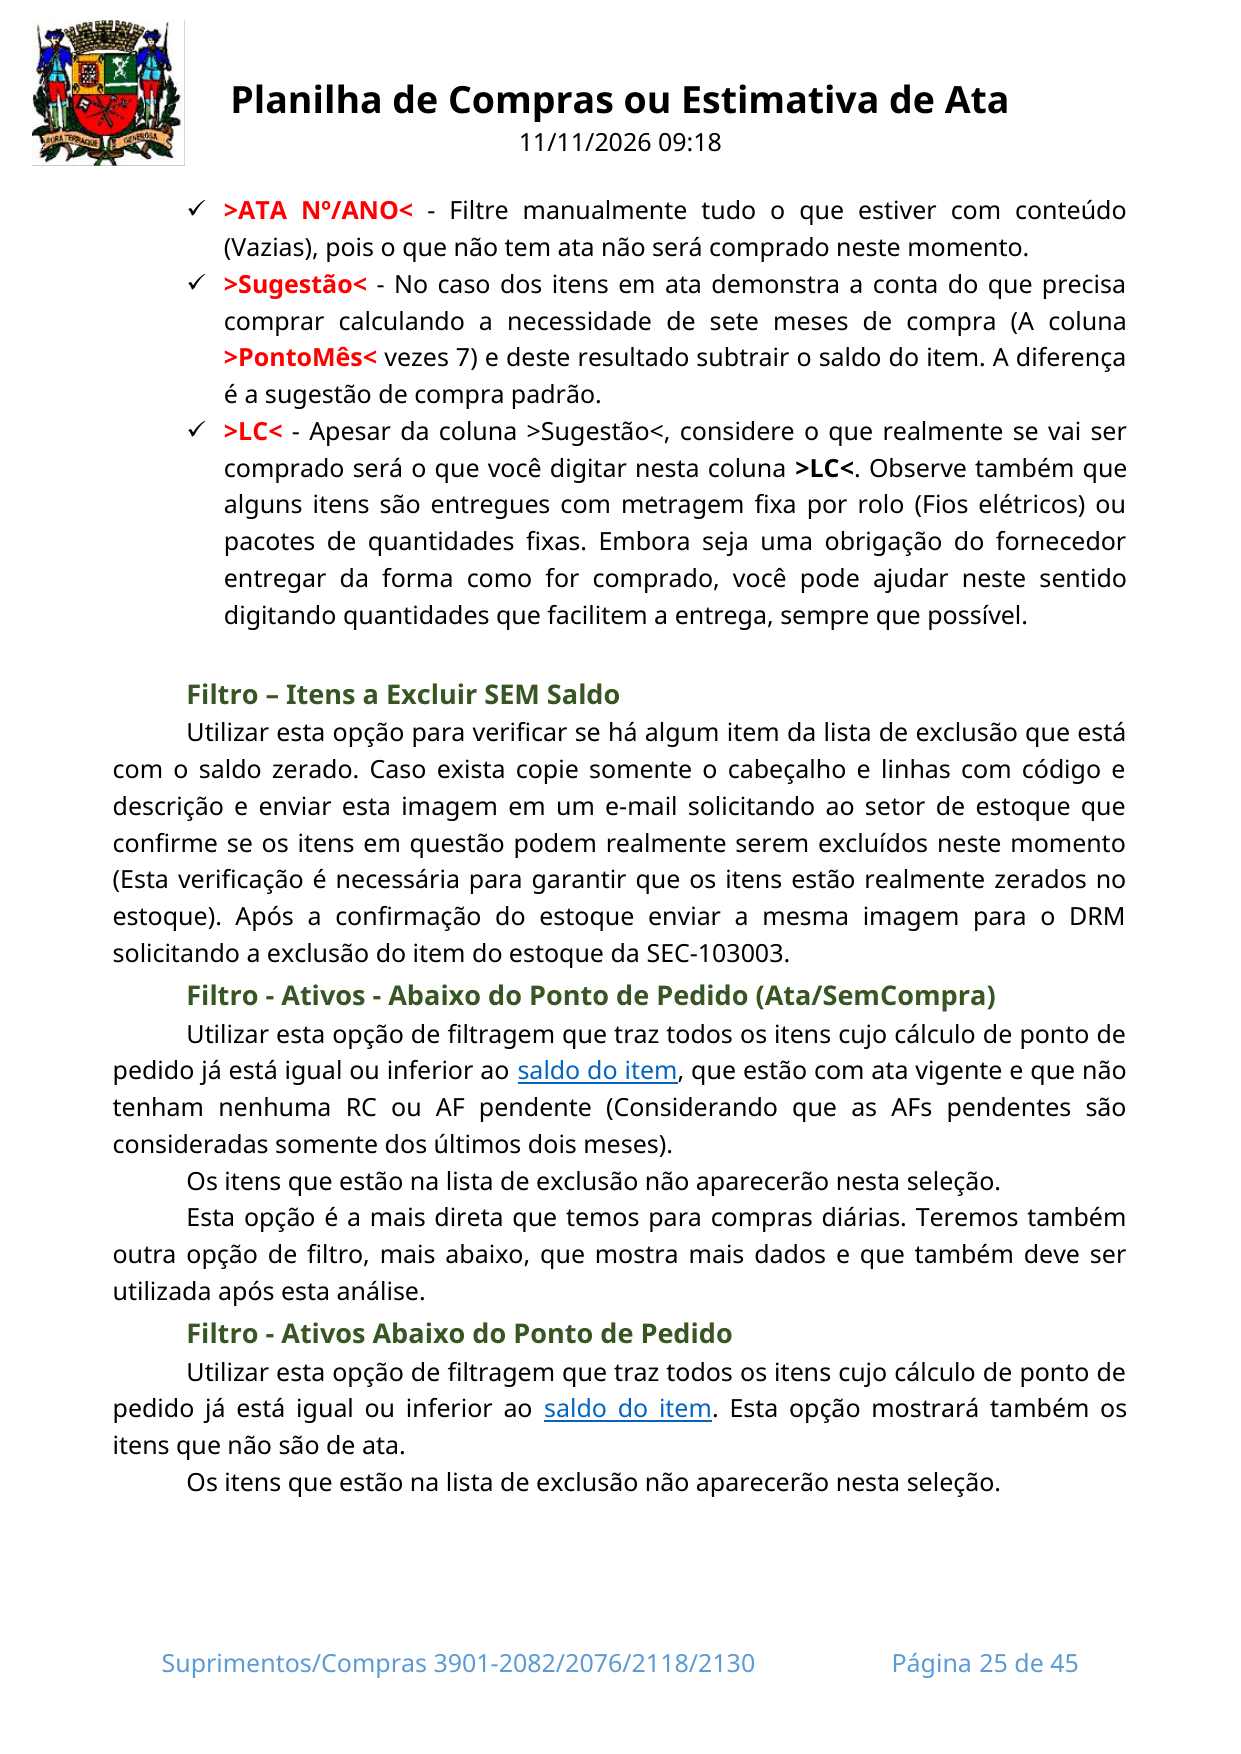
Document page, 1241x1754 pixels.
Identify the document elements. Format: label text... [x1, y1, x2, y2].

text Utilizar esta opção de filtragem que traz todos os itens cujo cálculo de ponto de pedido já está igual ou inferior ao saldo do item, que estão com ata vigente e que não tenham nenhuma RC ou AF pendente (Considerando que as AFs pendentes são consideradas somente dos últimos dois meses). [112, 1016, 1128, 1161]
subtitle Filtro - Ativos - Abaixo do Ponto de Pedido (Ata/SemCompra) [112, 976, 1128, 1013]
list >ATA Nº/ANO< - Filtre manualmente tudo o que estiver com conteúdo (Vazias), pois o que não tem ata não será comprado neste momento. [186, 193, 1128, 264]
subtitle Filtro - Ativos Abaixo do Ponto de Pedido [112, 1314, 1128, 1351]
list >Sugestão< - No caso dos itens em ata demonstra a conta do que precisa comprar calculando a necessidade de sete meses de compra (A coluna >PontoMês< vezes 7) e deste resultado subtrair o saldo do item. A diferença é a sugestão de compra padrão. [186, 266, 1128, 411]
text Os itens que estão na lista de exclusão não aparecerão nesta seleção. [112, 1465, 1128, 1499]
text Os itens que estão na lista de exclusão não aparecerão nesta seleção. [112, 1163, 1128, 1197]
text Esta opção é a mais direta que temos para compras diárias. Teremos também outra opção de filtro, mais abaixo, que mostra mais dados e que também deve ser utilizada após esta análise. [112, 1200, 1128, 1308]
list >LC< - Apesar da coluna >Sugestão<, considere o que realmente se vai ser comprado será o que você digitar nesta coluna >LC<. Observe também que alguns itens são entregues com metragem fixa por rolo (Fios elétricos) ou pacotes de quantidades fixas. Embora seja uma obrigação do fornecedor entregar da forma como for comprado, você pode ajudar neste sentido digitando quantidades que facilitem a entrega, sempre que possível. [186, 413, 1128, 631]
text Utilizar esta opção de filtragem que traz todos os itens cujo cálculo de ponto de pedido já está igual ou inferior ao saldo do item. Esta opção mostrará também os itens que não são de ata. [112, 1354, 1128, 1462]
text Utilizar esta opção para verificar se há algum item da lista de exclusão que está com o saldo zerado. Caso exista copie somente o cabeçalho e linhas com código e descrição e enviar esta imagem em um e-mail solicitando ao setor de estoque que confirme se os itens em questão podem realmente serem excluídos neste momento (Esta verificação é necessária para garantir que os itens estão realmente zerados no estoque). Após a confirmação do estoque enviar a mesma imagem para o DRM solicitando a exclusão do item do estoque da SEC-103003. [112, 715, 1128, 969]
subtitle Filtro – Itens a Excluir SEM Saldo [112, 675, 1128, 712]
picture [32, 20, 186, 168]
